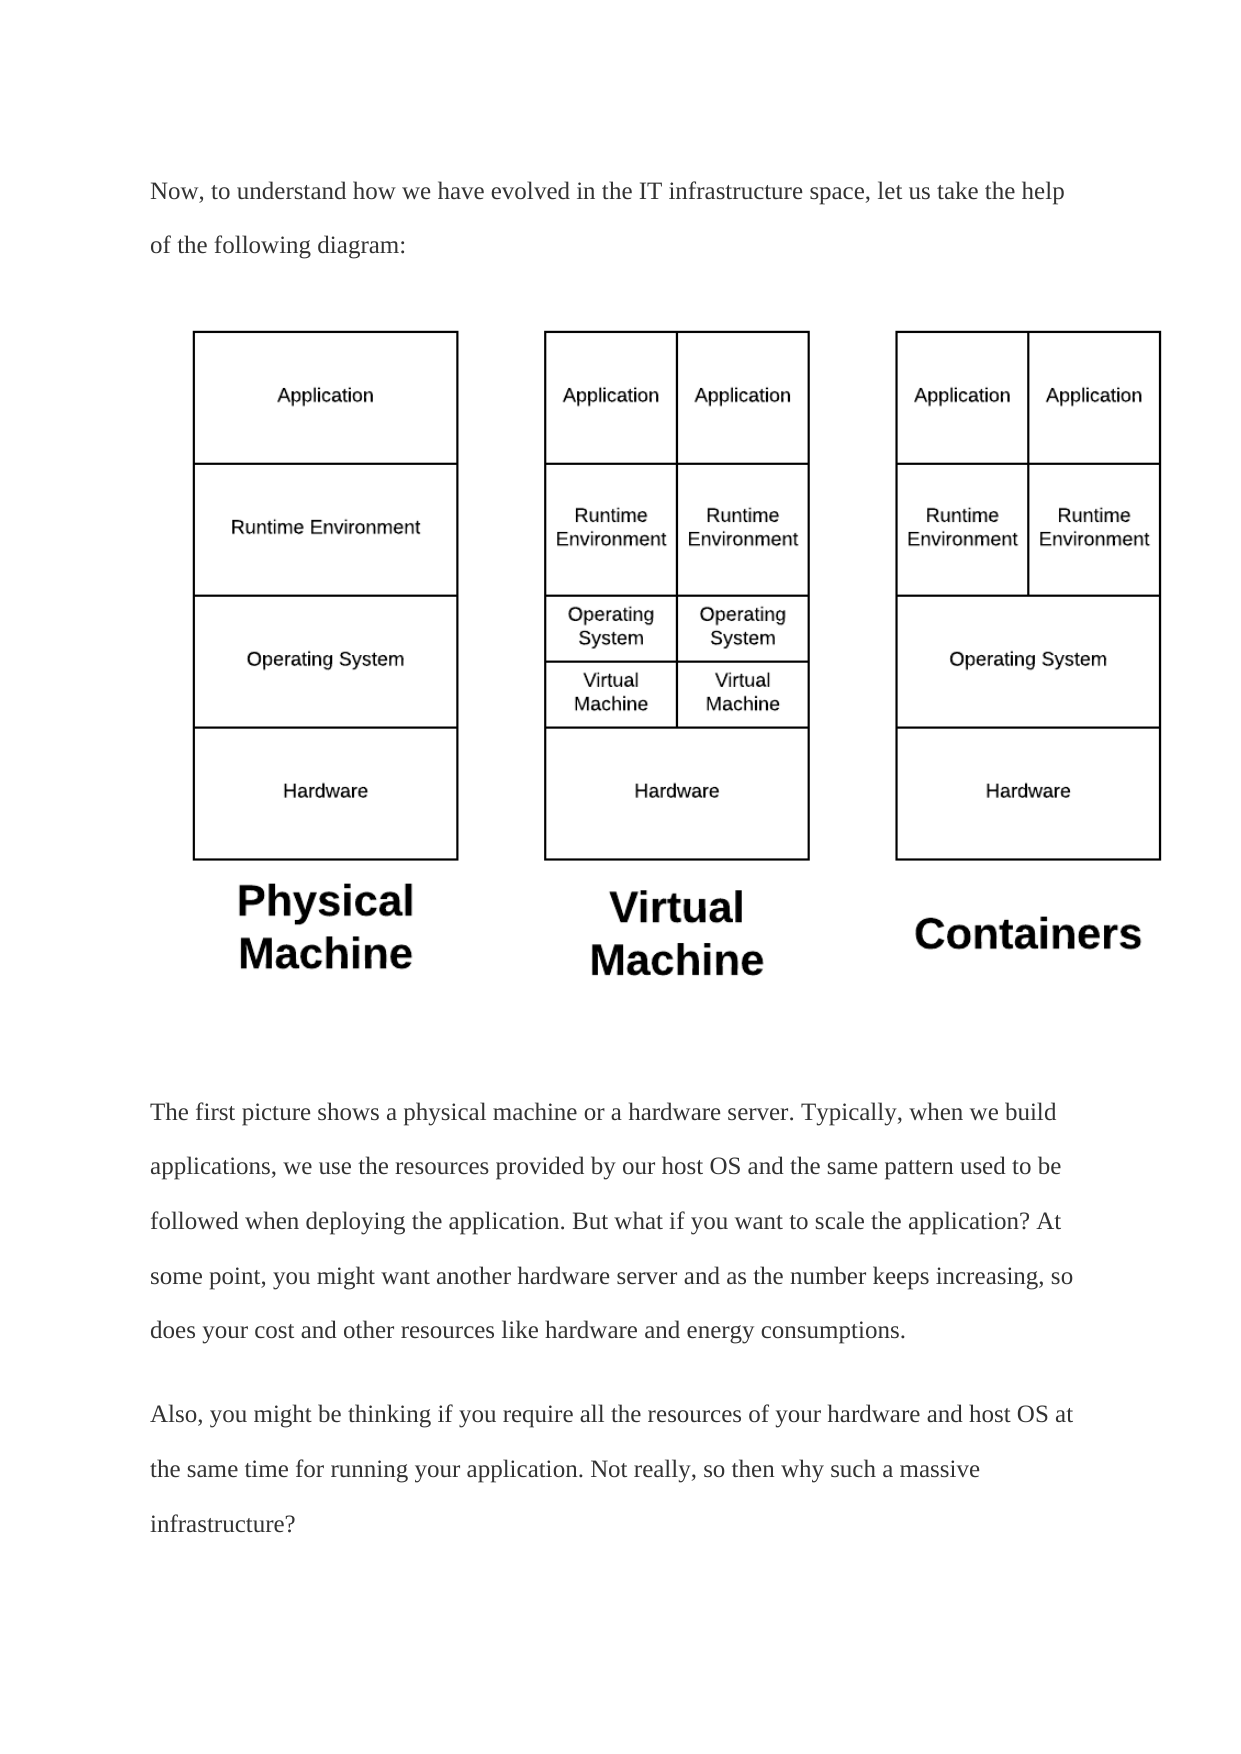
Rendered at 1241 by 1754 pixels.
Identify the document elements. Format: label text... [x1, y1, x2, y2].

text Now, to understand how we have evolved in the IT infrastructure space, let us take the help of the following diagram: [150, 150, 1090, 259]
text Also, you might be thinking if you require all the resources of your hardware and host OS at the same time for running your application. Not really, so then why such a massive infrastructure? [150, 1373, 1090, 1537]
picture [150, 288, 1204, 1042]
text The first picture shows a physical machine or a hardware server. Typically, when we build applications, we use the resources provided by our host OS and the same pattern used to be followed when deploying the application. But what if you want to scale the application? At some point, you might want another hardware server and as the number keeps increasing, so does your cost and other resources like hardware and energy consumptions. [150, 1071, 1090, 1344]
